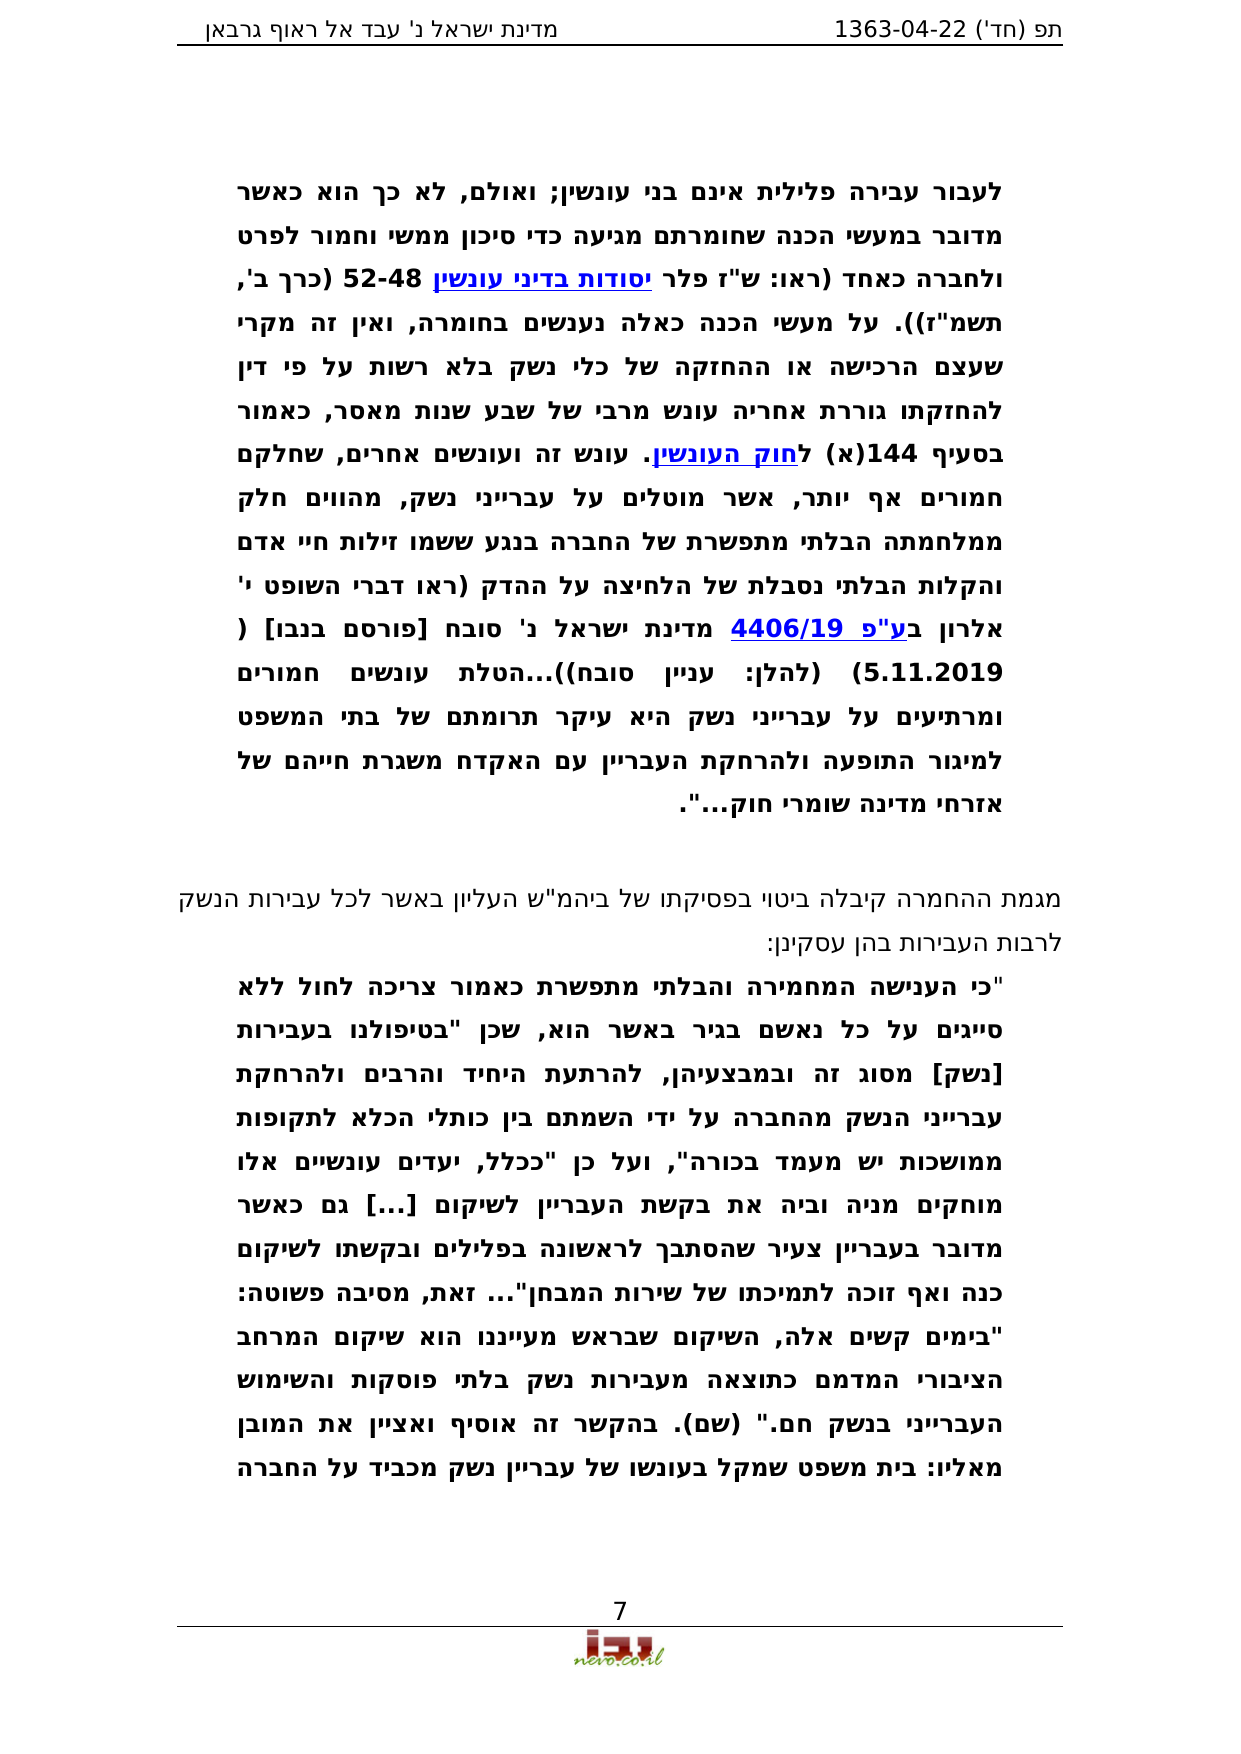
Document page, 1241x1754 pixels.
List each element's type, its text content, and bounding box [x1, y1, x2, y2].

picture [574, 1629, 666, 1667]
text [236, 177, 1004, 819]
text מגמת ההחמרה קיבלה ביטוי בפסיקתו של ביהמ"ש העליון באשר לכל עבירות הנשק לרבות העבירות בהן עסקינן: [177, 884, 1063, 957]
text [236, 972, 1004, 1482]
